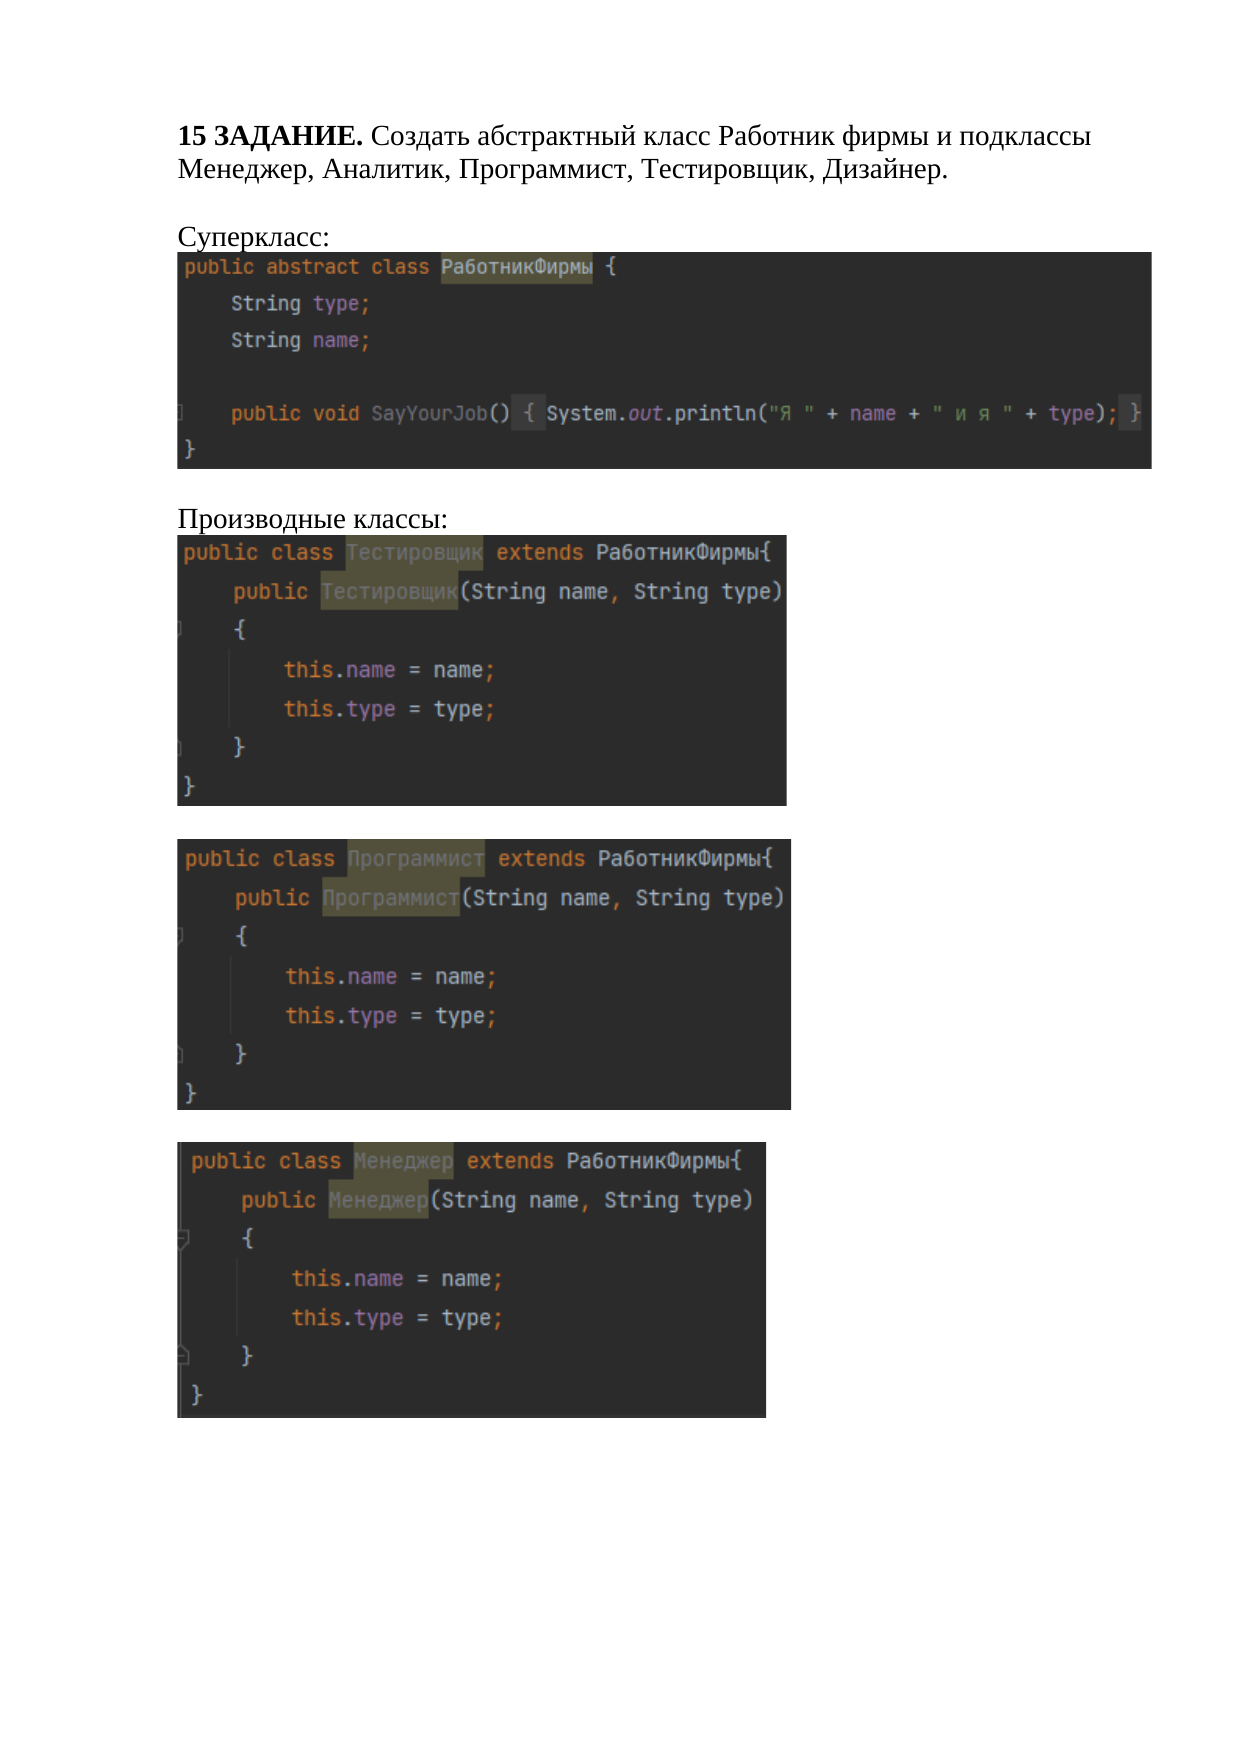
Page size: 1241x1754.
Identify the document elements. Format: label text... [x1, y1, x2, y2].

picture [177, 535, 787, 806]
text 15 ЗАДАНИЕ. Создать абстрактный класс Работник фирмы и подклассы Менеджер, Аналитик, Программист, Тестировщик, Дизайнер. [177, 118, 1152, 185]
text Суперкласс: [177, 219, 1152, 252]
picture [177, 839, 792, 1110]
text Производные классы: [177, 502, 1152, 535]
picture [177, 252, 1152, 469]
picture [177, 1142, 767, 1418]
